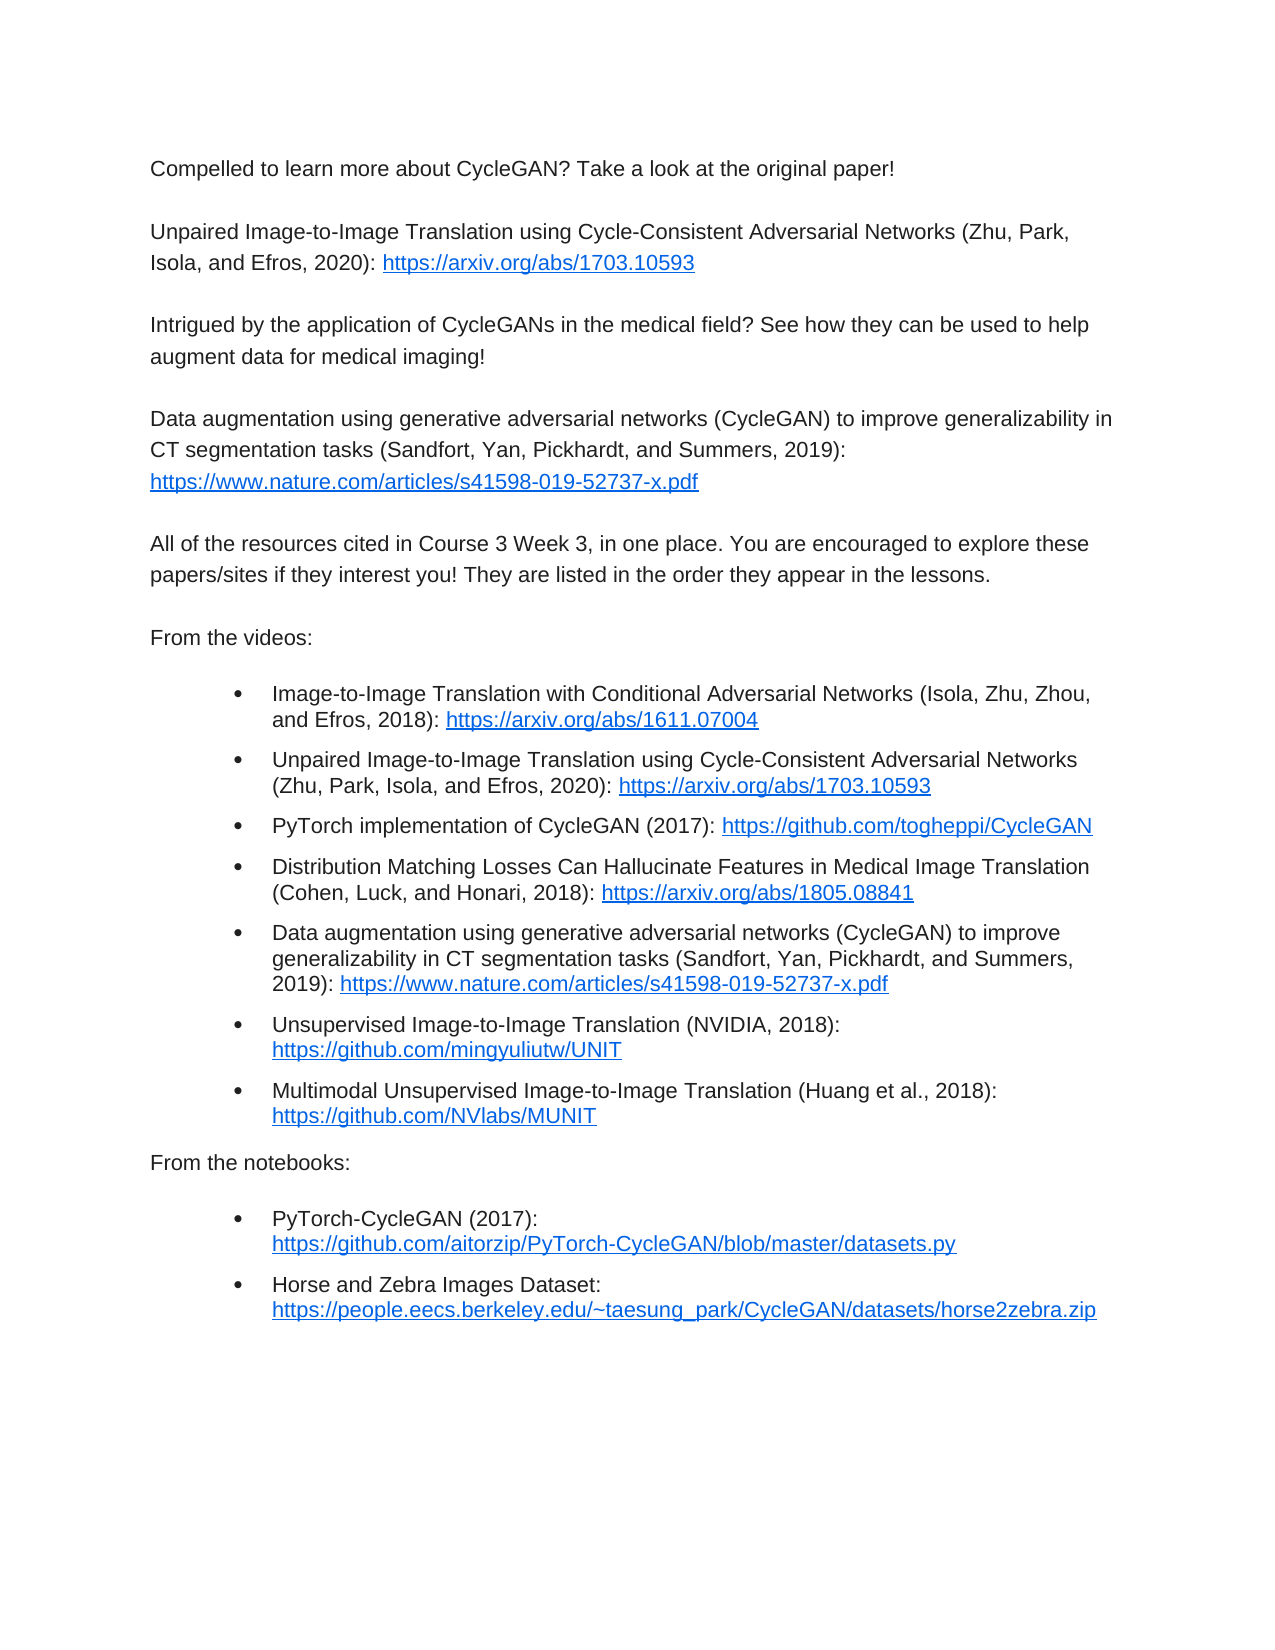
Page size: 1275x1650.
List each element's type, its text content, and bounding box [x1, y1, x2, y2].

text From the notebooks: [150, 1143, 1125, 1175]
list Multimodal Unsupervised Image-to-Image Translation (Huang et al., 2018): https://github.com/NVlabs/MUNIT [234, 1077, 1125, 1128]
list PyTorch-CycleGAN (2017): https://github.com/aitorzip/PyTorch-CycleGAN/blob/master/datasets.py [234, 1206, 1125, 1256]
text All of the resources cited in Course 3 Week 3, in one place. You are encouraged to explore these papers/sites if they interest you! They are listed in the order they appear in the lessons. [150, 525, 1125, 587]
list Unpaired Image-to-Image Translation using Cycle-Consistent Adversarial Networks (Zhu, Park, Isola, and Efros, 2020): https://arxiv.org/abs/1703.10593 [234, 747, 1125, 798]
text From the videos: [150, 619, 1125, 650]
text Unpaired Image-to-Image Translation using Cycle-Consistent Adversarial Networks (Zhu, Park, Isola, and Efros, 2020): https://arxiv.org/abs/1703.10593 [150, 212, 1125, 275]
text Data augmentation using generative adversarial networks (CycleGAN) to improve generalizability in CT segmentation tasks (Sandfort, Yan, Pickhardt, and Summers, 2019): https://www.nature.com/articles/s41598-019-52737-x.pdf [150, 400, 1125, 494]
list PyTorch implementation of CycleGAN (2017): https://github.com/togheppi/CycleGAN [234, 813, 1125, 838]
list Data augmentation using generative adversarial networks (CycleGAN) to improve generalizability in CT segmentation tasks (Sandfort, Yan, Pickhardt, and Summers, 2019): https://www.nature.com/articles/s41598-019-52737-x.pdf [234, 920, 1125, 996]
text Compelled to learn more about CycleGAN? Take a look at the original paper! [150, 150, 1125, 181]
list Unsupervised Image-to-Image Translation (NVIDIA, 2018): https://github.com/mingyuliutw/UNIT [234, 1011, 1125, 1062]
list Horse and Zebra Images Dataset: https://people.eecs.berkeley.edu/~taesung_park/CycleGAN/datasets/horse2zebra.zip [234, 1272, 1125, 1322]
list Image-to-Image Translation with Conditional Adversarial Networks (Isola, Zhu, Zhou, and Efros, 2018): https://arxiv.org/abs/1611.07004 [234, 681, 1125, 732]
list Distribution Matching Losses Can Hallucinate Features in Medical Image Translation (Cohen, Luck, and Honari, 2018): https://arxiv.org/abs/1805.08841 [234, 854, 1125, 904]
text Intrigued by the application of CycleGANs in the medical field? See how they can be used to help augment data for medical imaging! [150, 306, 1125, 369]
